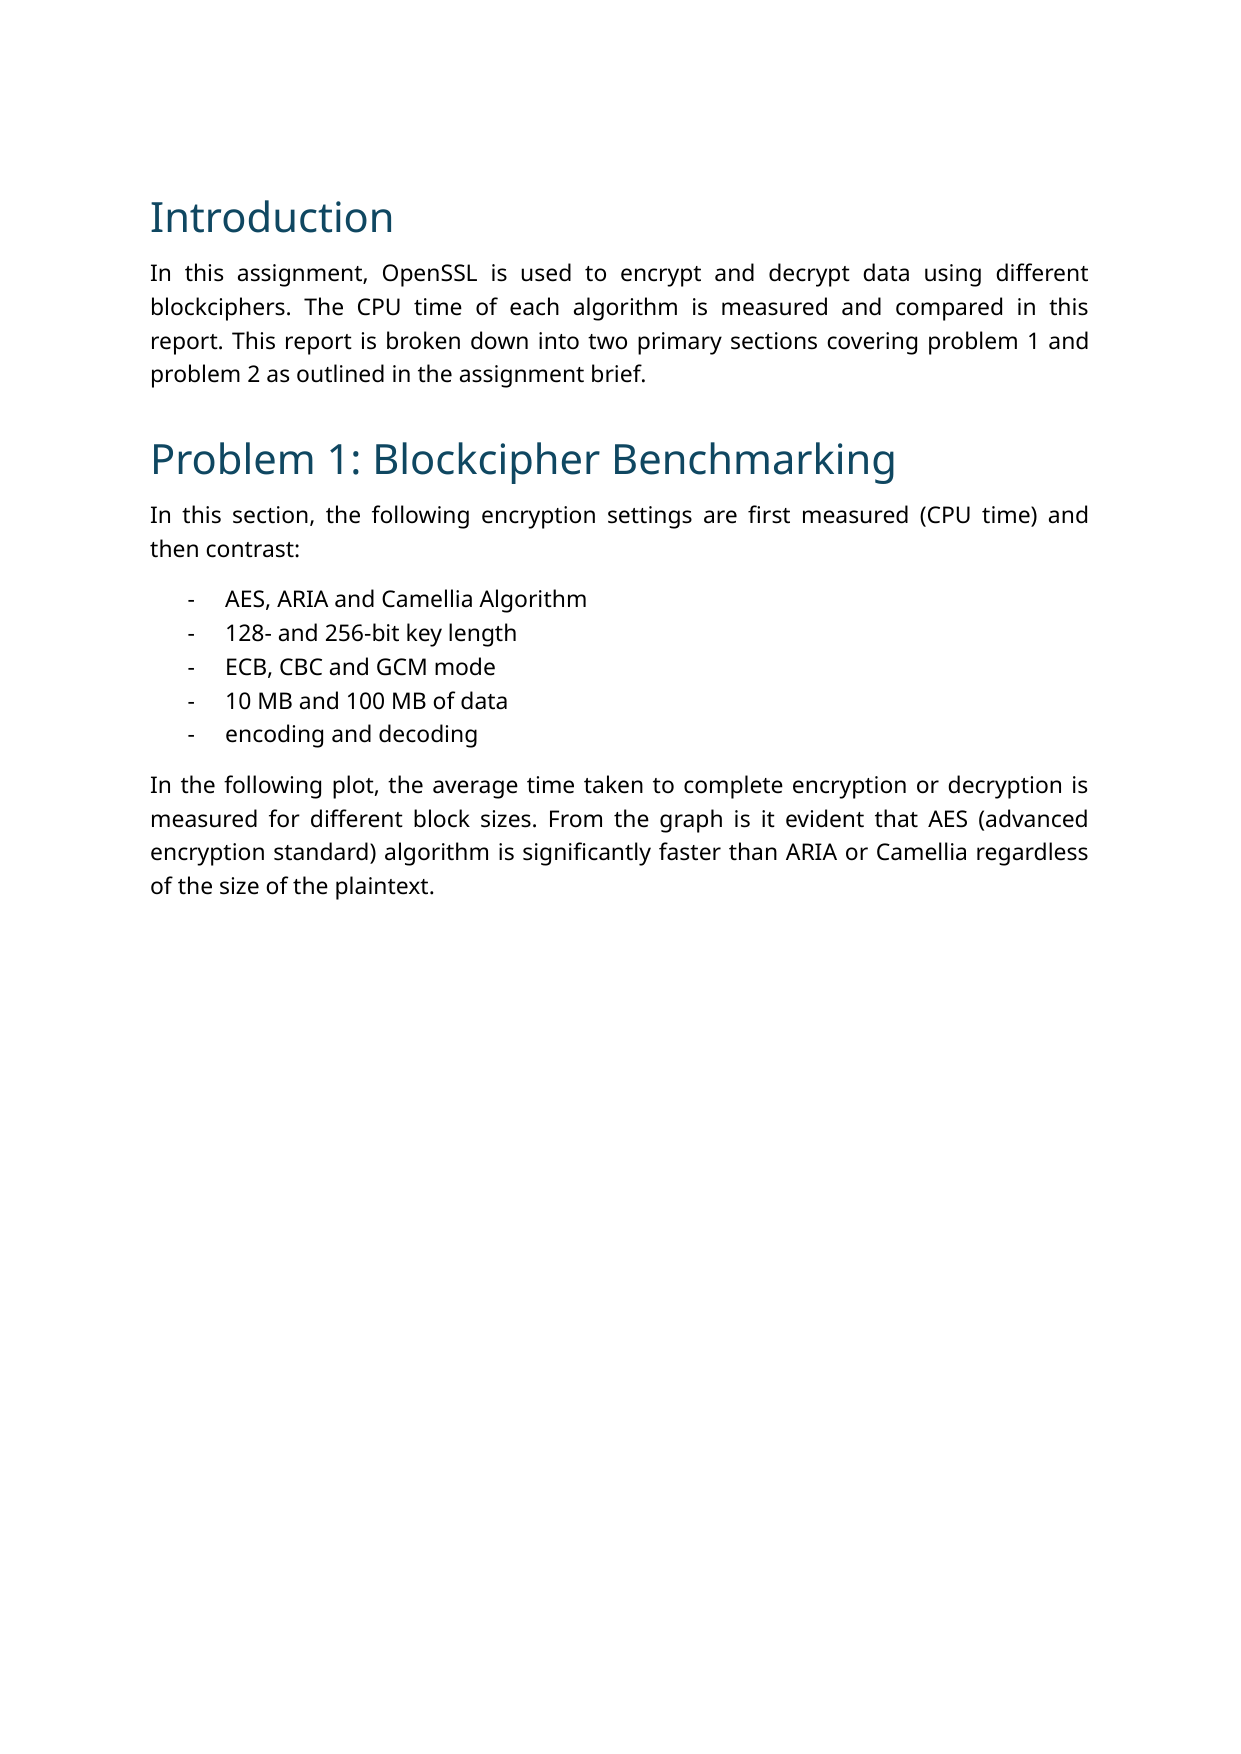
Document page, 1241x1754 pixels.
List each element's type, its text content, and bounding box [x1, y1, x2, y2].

subtitle Problem 1: Blockcipher Benchmarking [150, 429, 1090, 486]
list ECB, CBC and GCM mode [187, 651, 1090, 682]
subtitle Introduction [150, 187, 1090, 244]
text In this section, the following encryption settings are first measured (CPU time) and then contrast: [150, 499, 1090, 564]
text In this assignment, OpenSSL is used to encrypt and decrypt data using different blockciphers. The CPU time of each algorithm is measured and compared in this report. This report is broken down into two primary sections covering problem 1 and problem 2 as outlined in the assignment brief. [150, 257, 1090, 389]
list 128- and 256-bit key length [187, 617, 1090, 648]
list 10 MB and 100 MB of data [187, 684, 1090, 716]
list encoding and decoding [187, 718, 1090, 749]
text In the following plot, the average time taken to complete encryption or decryption is measured for different block sizes. From the graph is it evident that AES (advanced encryption standard) algorithm is significantly faster than ARIA or Camellia regardless of the size of the plaintext. [150, 769, 1090, 901]
list AES, ARIA and Camellia Algorithm [187, 583, 1090, 614]
